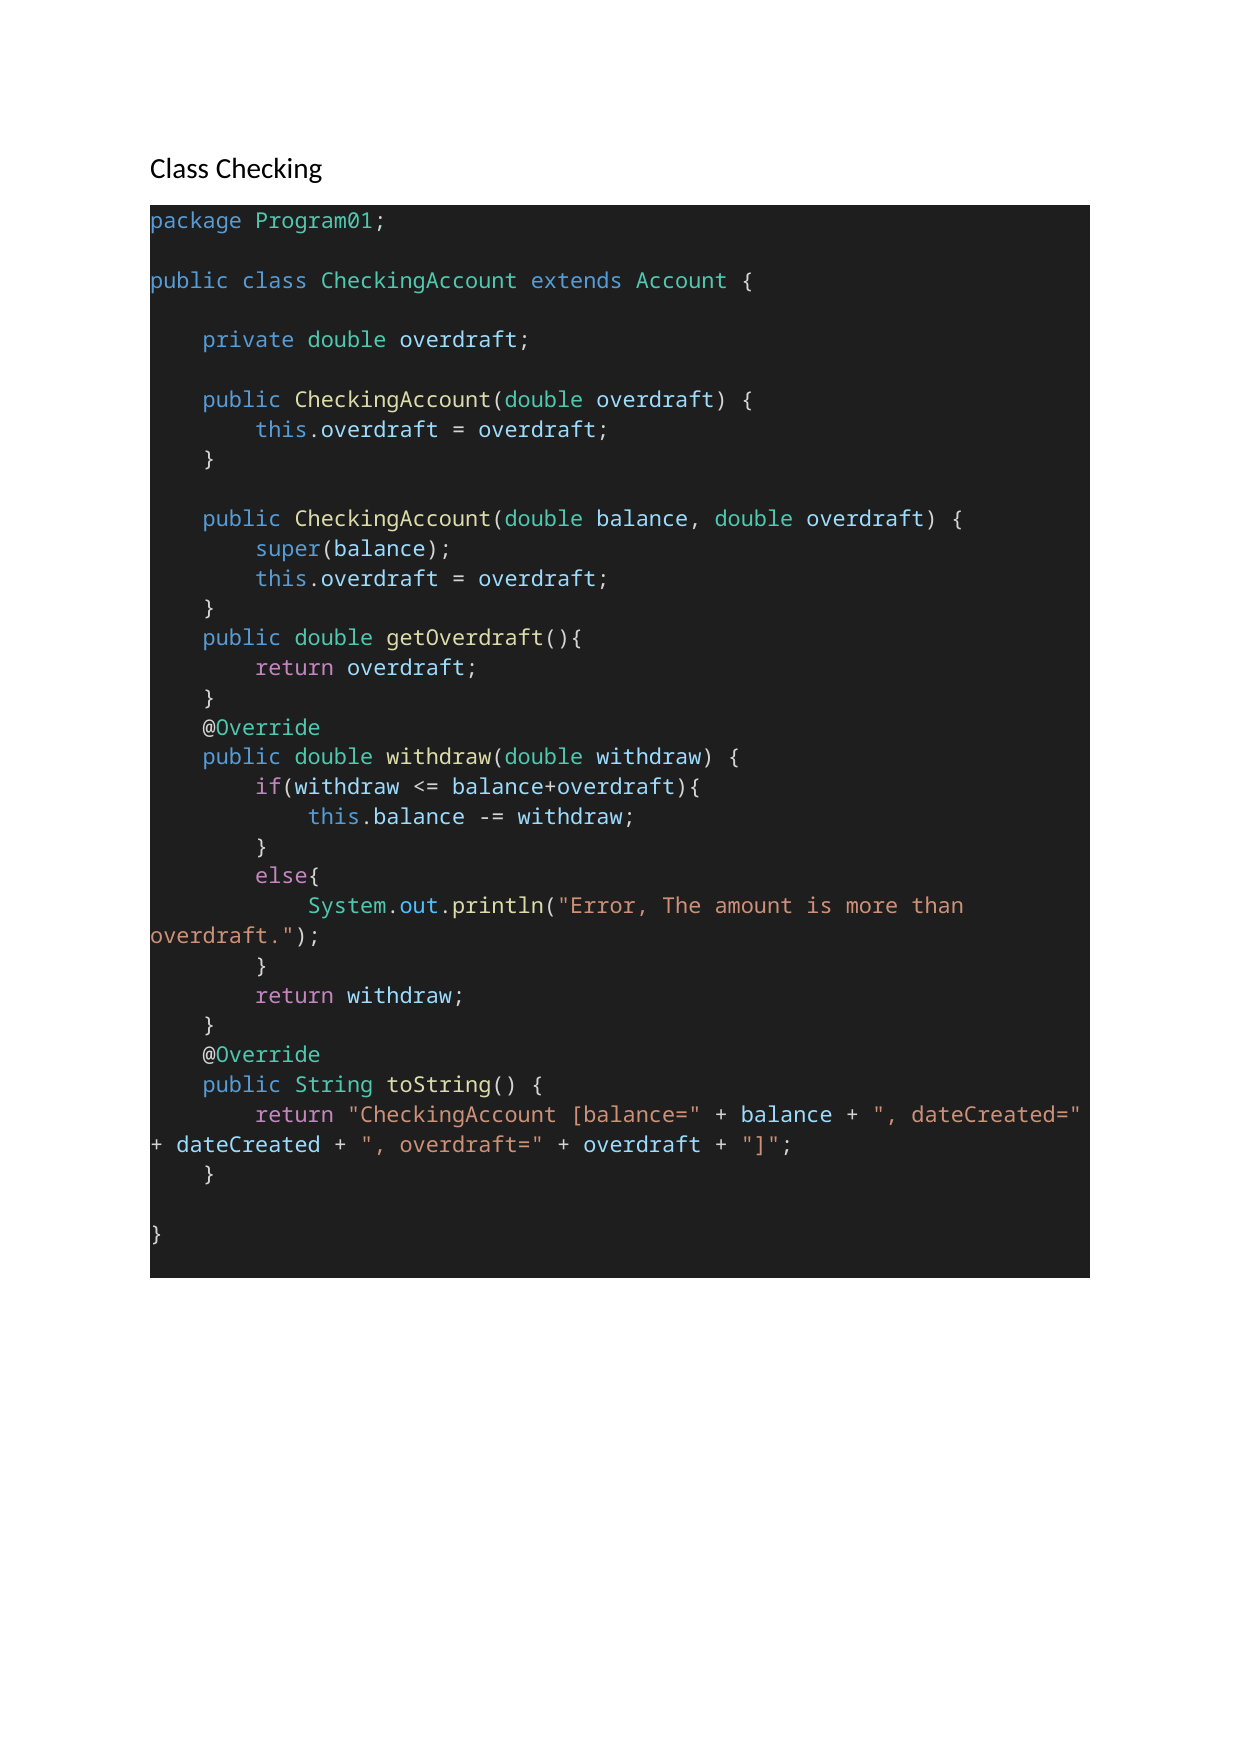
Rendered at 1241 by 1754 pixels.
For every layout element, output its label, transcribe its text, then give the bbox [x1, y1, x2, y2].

text } [150, 1158, 1090, 1188]
text public String toString() { [150, 1069, 1090, 1099]
text @Override [150, 1039, 1090, 1069]
text public CheckingAccount(double overdraft) { [150, 384, 1090, 414]
text private double overdraft; [150, 324, 1090, 354]
text @Override [150, 712, 1090, 741]
text } [150, 592, 1090, 622]
text } [150, 831, 1090, 861]
text } [150, 682, 1090, 712]
text } [150, 443, 1090, 473]
text if(withdraw <= balance+overdraft){ [150, 771, 1090, 801]
text super(balance); [150, 533, 1090, 563]
text } [150, 1009, 1090, 1039]
text public class CheckingAccount extends Account { [150, 265, 1090, 294]
text } [150, 1218, 1090, 1248]
text System.out.println("Error, The amount is more than overdraft."); [150, 890, 1090, 950]
text this.overdraft = overdraft; [150, 414, 1090, 443]
text else{ [150, 861, 1090, 890]
text Class Checking [150, 150, 1090, 186]
text return overdraft; [150, 652, 1090, 682]
text this.overdraft = overdraft; [150, 563, 1090, 592]
text return "CheckingAccount [balance=" + balance + ", dateCreated=" + dateCreated + ", overdraft=" + overdraft + "]"; [150, 1099, 1090, 1158]
text return withdraw; [150, 980, 1090, 1009]
text package Program01; [150, 205, 1090, 235]
text public double getOverdraft(){ [150, 622, 1090, 652]
text public CheckingAccount(double balance, double overdraft) { [150, 503, 1090, 533]
text public double withdraw(double withdraw) { [150, 741, 1090, 771]
text this.balance -= withdraw; [150, 801, 1090, 831]
text } [150, 950, 1090, 980]
